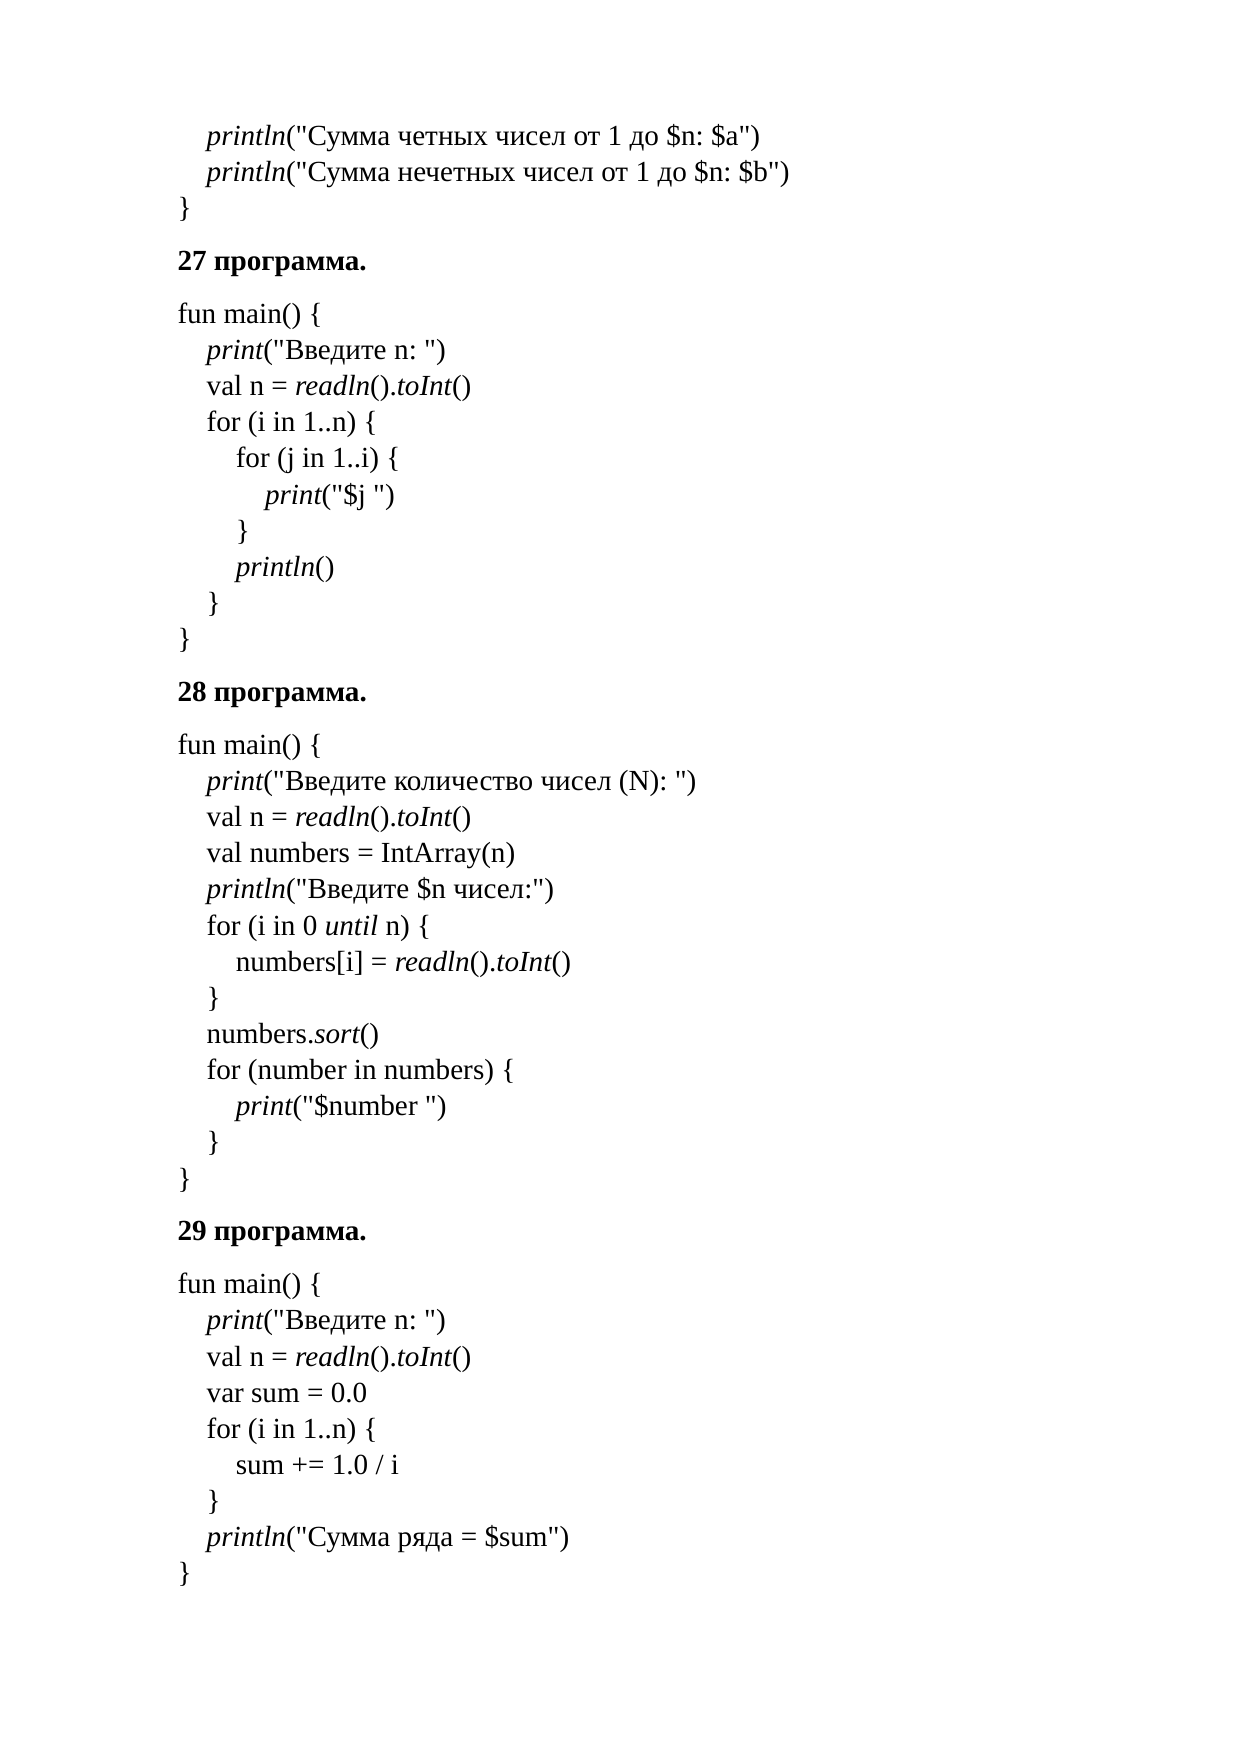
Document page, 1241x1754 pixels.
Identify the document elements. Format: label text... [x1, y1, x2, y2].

text fun main() { print("Введите n: ") val n = readln().toInt() for (i in 1..n) { for (j in 1..i) { print("$j ") } println() } } [177, 296, 1152, 655]
text 28 программа. [177, 674, 1152, 708]
text fun main() { print("Введите n: ") val n = readln().toInt() var sum = 0.0 for (i in 1..n) { sum += 1.0 / i } println("Сумма ряда = $sum") } [177, 1266, 1152, 1589]
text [177, 118, 1152, 224]
text 29 программа. [177, 1213, 1152, 1247]
text 27 программа. [177, 243, 1152, 277]
text fun main() { print("Введите количество чисел (N): ") val n = readln().toInt() val numbers = IntArray(n) println("Введите $n чисел:") for (i in 0 until n) { numbers[i] = readln().toInt() } numbers.sort() for (number in numbers) { print("$number ") } } [177, 727, 1152, 1194]
